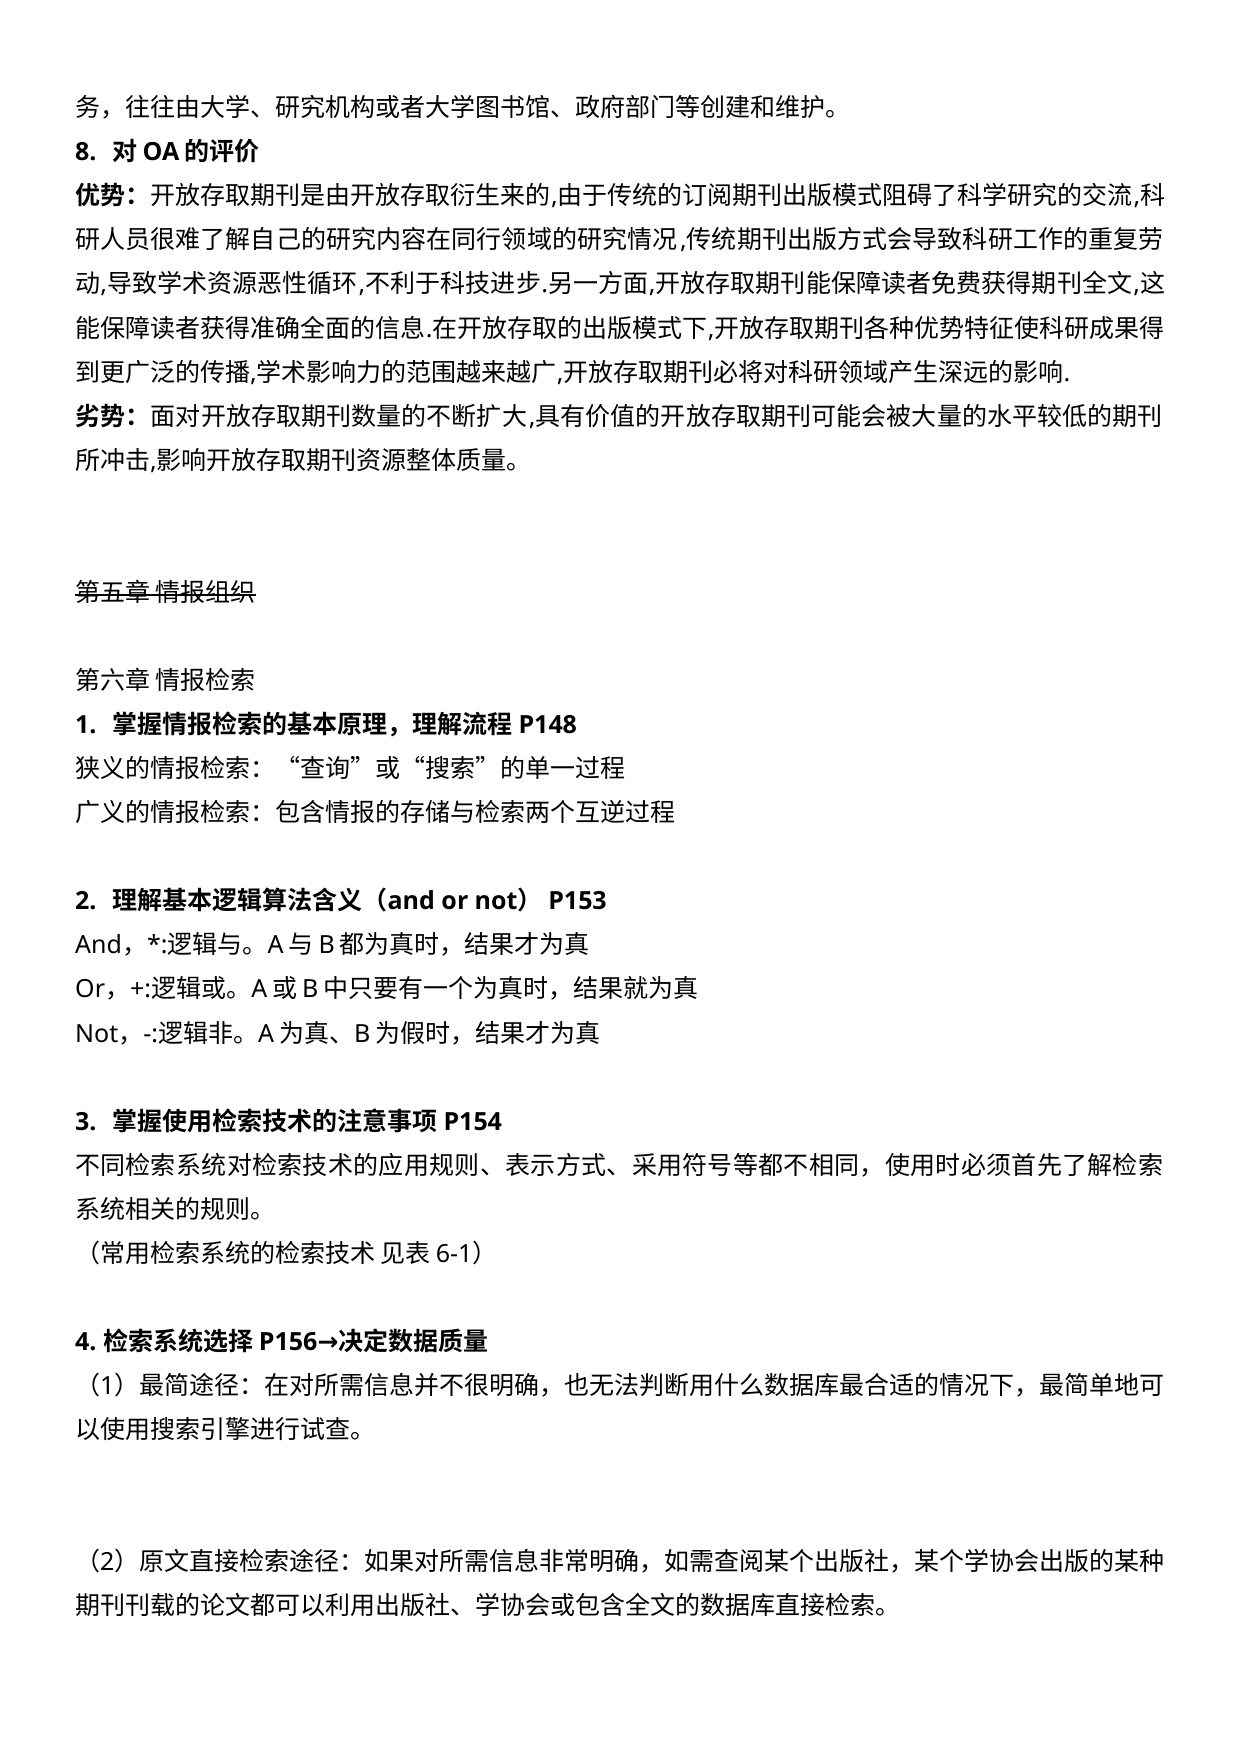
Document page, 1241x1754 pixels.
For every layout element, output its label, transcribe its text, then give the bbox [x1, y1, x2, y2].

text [75, 84, 1165, 128]
text And，*:逻辑与。A与B都为真时，结果才为真 [75, 921, 1165, 965]
text 第五章 情报组织 [75, 568, 1165, 613]
text 不同检索系统对检索技术的应用规则、表示方式、采用符号等都不相同，使用时必须首先了解检索系统相关的规则。 [75, 1141, 1165, 1229]
text （2）原文直接检索途径：如果对所需信息非常明确，如需查阅某个出版社，某个学协会出版的某种期刊刊载的论文都可以利用出版社、学协会或包含全文的数据库直接检索。 [75, 1538, 1165, 1626]
text 狭义的情报检索：“查询”或“搜索”的单一过程 [75, 745, 1165, 789]
text Or，+:逻辑或。A或B中只要有一个为真时，结果就为真 [75, 965, 1165, 1009]
text 4. 检索系统选择 P156→决定数据质量 [75, 1318, 1165, 1362]
list 对OA的评价 [75, 128, 1165, 172]
list 掌握情报检索的基本原理，理解流程 P148 [75, 701, 1165, 745]
text （1）最简途径：在对所需信息并不很明确，也无法判断用什么数据库最合适的情况下，最简单地可以使用搜索引擎进行试查。 [75, 1362, 1165, 1450]
text Not，-:逻辑非。A为真、B为假时，结果才为真 [75, 1009, 1165, 1053]
text 劣势：面对开放存取期刊数量的不断扩大,具有价值的开放存取期刊可能会被大量的水平较低的期刊所冲击,影响开放存取期刊资源整体质量。 [75, 392, 1165, 480]
list 理解基本逻辑算法含义（and or not） P153 [75, 877, 1165, 921]
text 第六章 情报检索 [75, 657, 1165, 701]
text 广义的情报检索：包含情报的存储与检索两个互逆过程 [75, 789, 1165, 833]
text （常用检索系统的检索技术 见表6-1） [75, 1229, 1165, 1273]
list 掌握使用检索技术的注意事项 P154 [75, 1097, 1165, 1141]
text 优势：开放存取期刊是由开放存取衍生来的,由于传统的订阅期刊出版模式阻碍了科学研究的交流,科研人员很难了解自己的研究内容在同行领域的研究情况,传统期刊出版方式会导致科研工作的重复劳动,导致学术资源恶性循环,不利于科技进步.另一方面,开放存取期刊能保障读者免费获得期刊全文,这能保障读者获得准确全面的信息.在开放存取的出版模式下,开放存取期刊各种优势特征使科研成果得到更广泛的传播,学术影响力的范围越来越广,开放存取期刊必将对科研领域产生深远的影响. [75, 172, 1165, 392]
